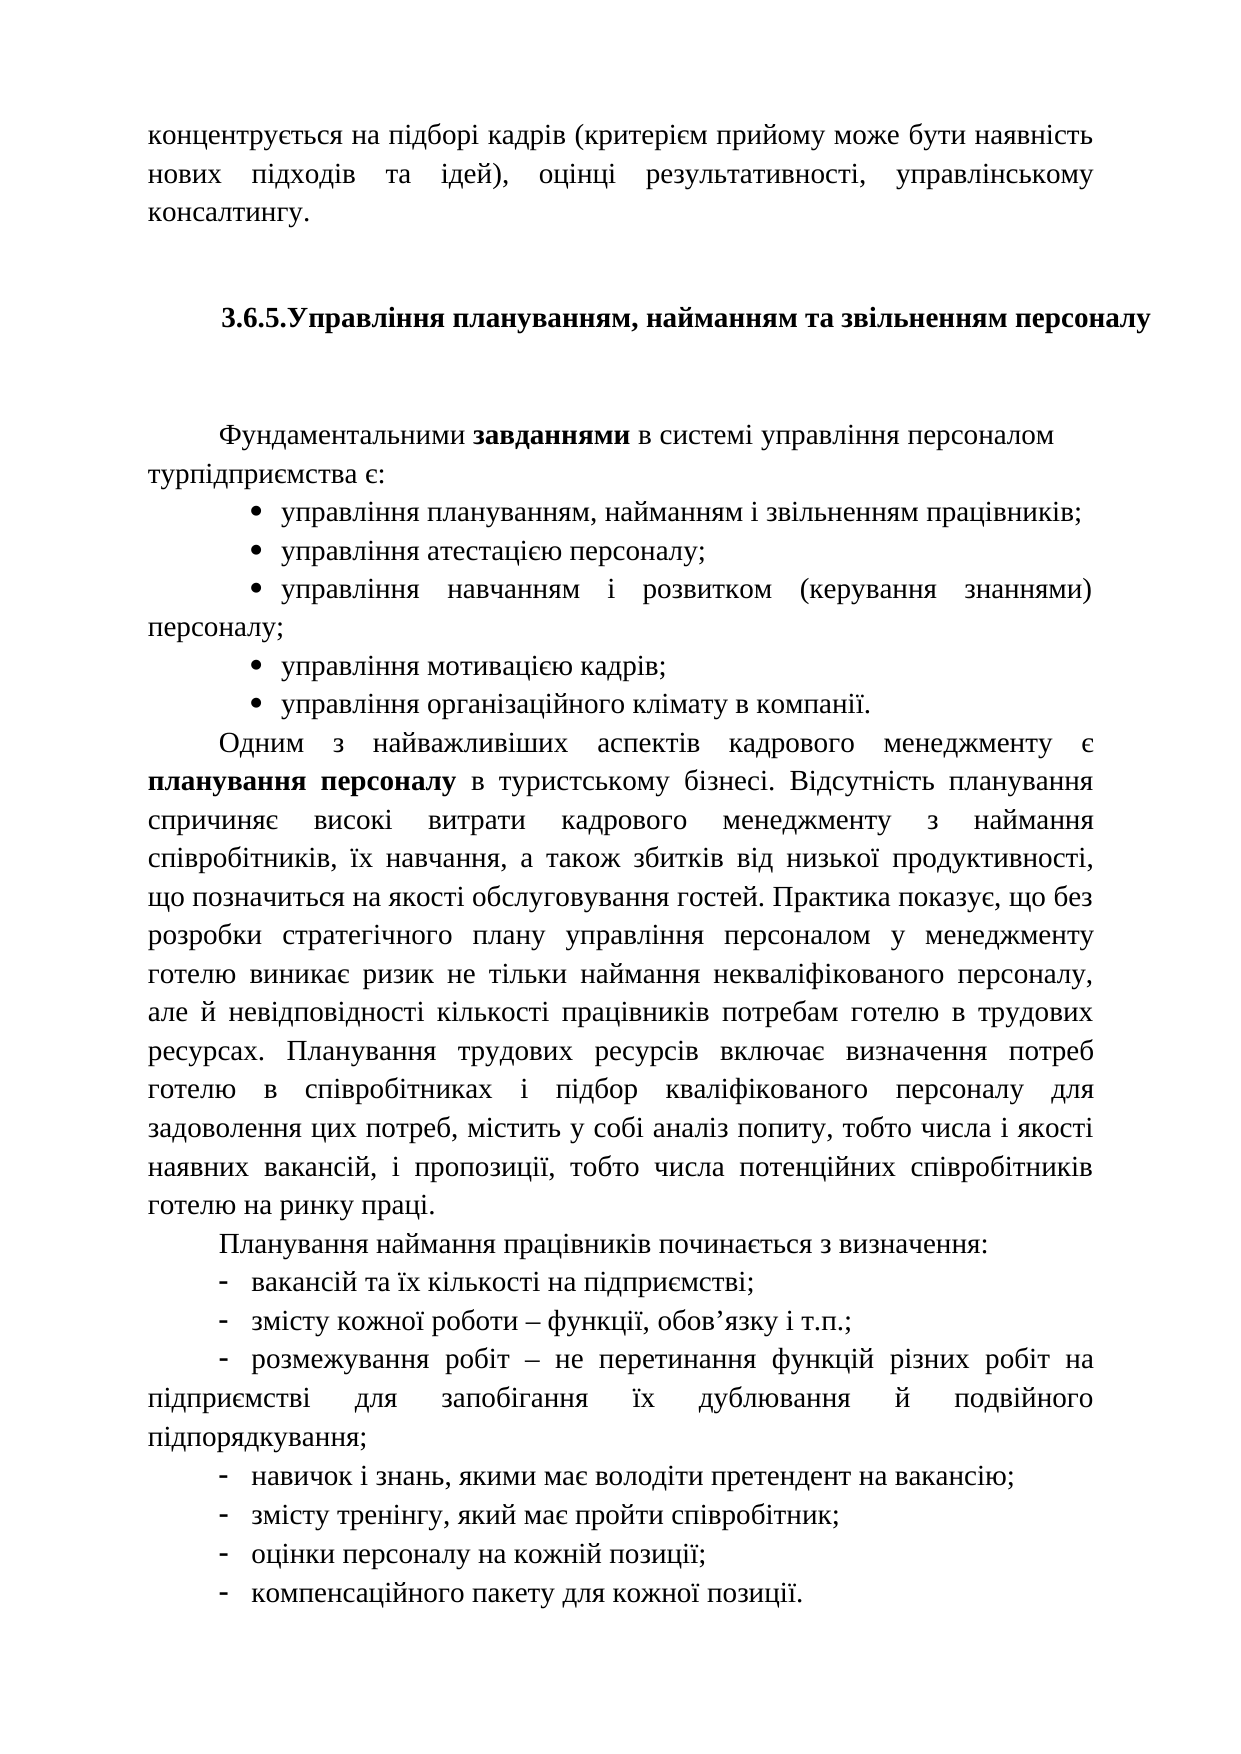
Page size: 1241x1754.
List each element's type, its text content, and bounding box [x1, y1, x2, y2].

text Одним з найважливіших аспектів кадрового менеджменту є планування персоналу в туристському бізнесі. Відсутність планування спричиняє високі витрати кадрового менеджменту з наймання співробітників, їх навчання, а також збитків від низької продуктивності, що позначиться на якості обслуговування гостей. Практика показує, що без розробки стратегічного плану управління персоналом у менеджменту готелю виникає ризик не тільки наймання некваліфікованого персоналу, але й невідповідності кількості працівників потребам готелю в трудових ресурсах. Планування трудових ресурсів включає визначення потреб готелю в співробітниках і підбор кваліфікованого персоналу для задоволення цих потреб, містить у собі аналіз попиту, тобто числа і якості наявних вакансій, і пропозиції, тобто числа потенційних співробітників готелю на ринку праці. [148, 725, 1094, 1221]
list навичок і знань, якими має володіти претендент на вакансію; [218, 1457, 1161, 1493]
list оцінки персоналу на кожній позиції; [218, 1536, 1161, 1570]
list управління плануванням, найманням і звільненням працівників; [251, 494, 1161, 528]
list розмежування робіт – не перетинання функцій різних робіт на підприємстві для запобігання їх дублювання й подвійного підпорядкування; [148, 1341, 1094, 1452]
list управління навчанням і розвитком (керування знаннями) персоналу; [148, 572, 1094, 643]
list управління атестацією персоналу; [251, 533, 1161, 567]
text Фундаментальними завданнями в системі управління персоналом турпідприємства є: [148, 417, 1161, 489]
list змісту кожної роботи – функції, обов’язку і т.п.; [218, 1303, 1161, 1337]
list змісту тренінгу, який має пройти співробітник; [218, 1497, 1161, 1531]
text Планування наймання працівників починається з визначення: [218, 1226, 1161, 1259]
text концентрується на підборі кадрів (критерієм прийому може бути наявність нових підходів та ідей), оцінці результативності, управлінському консалтингу. [148, 117, 1094, 228]
list вакансій та їх кількості на підприємстві; [218, 1264, 1161, 1298]
list управління організаційного клімату в компанії. [251, 686, 1161, 720]
list управління мотивацією кадрів; [251, 648, 1161, 681]
list компенсаційного пакету для кожної позиції. [218, 1575, 1161, 1608]
subtitle 3.6.5.Управління плануванням, найманням та звільненням персоналу [221, 301, 1161, 334]
